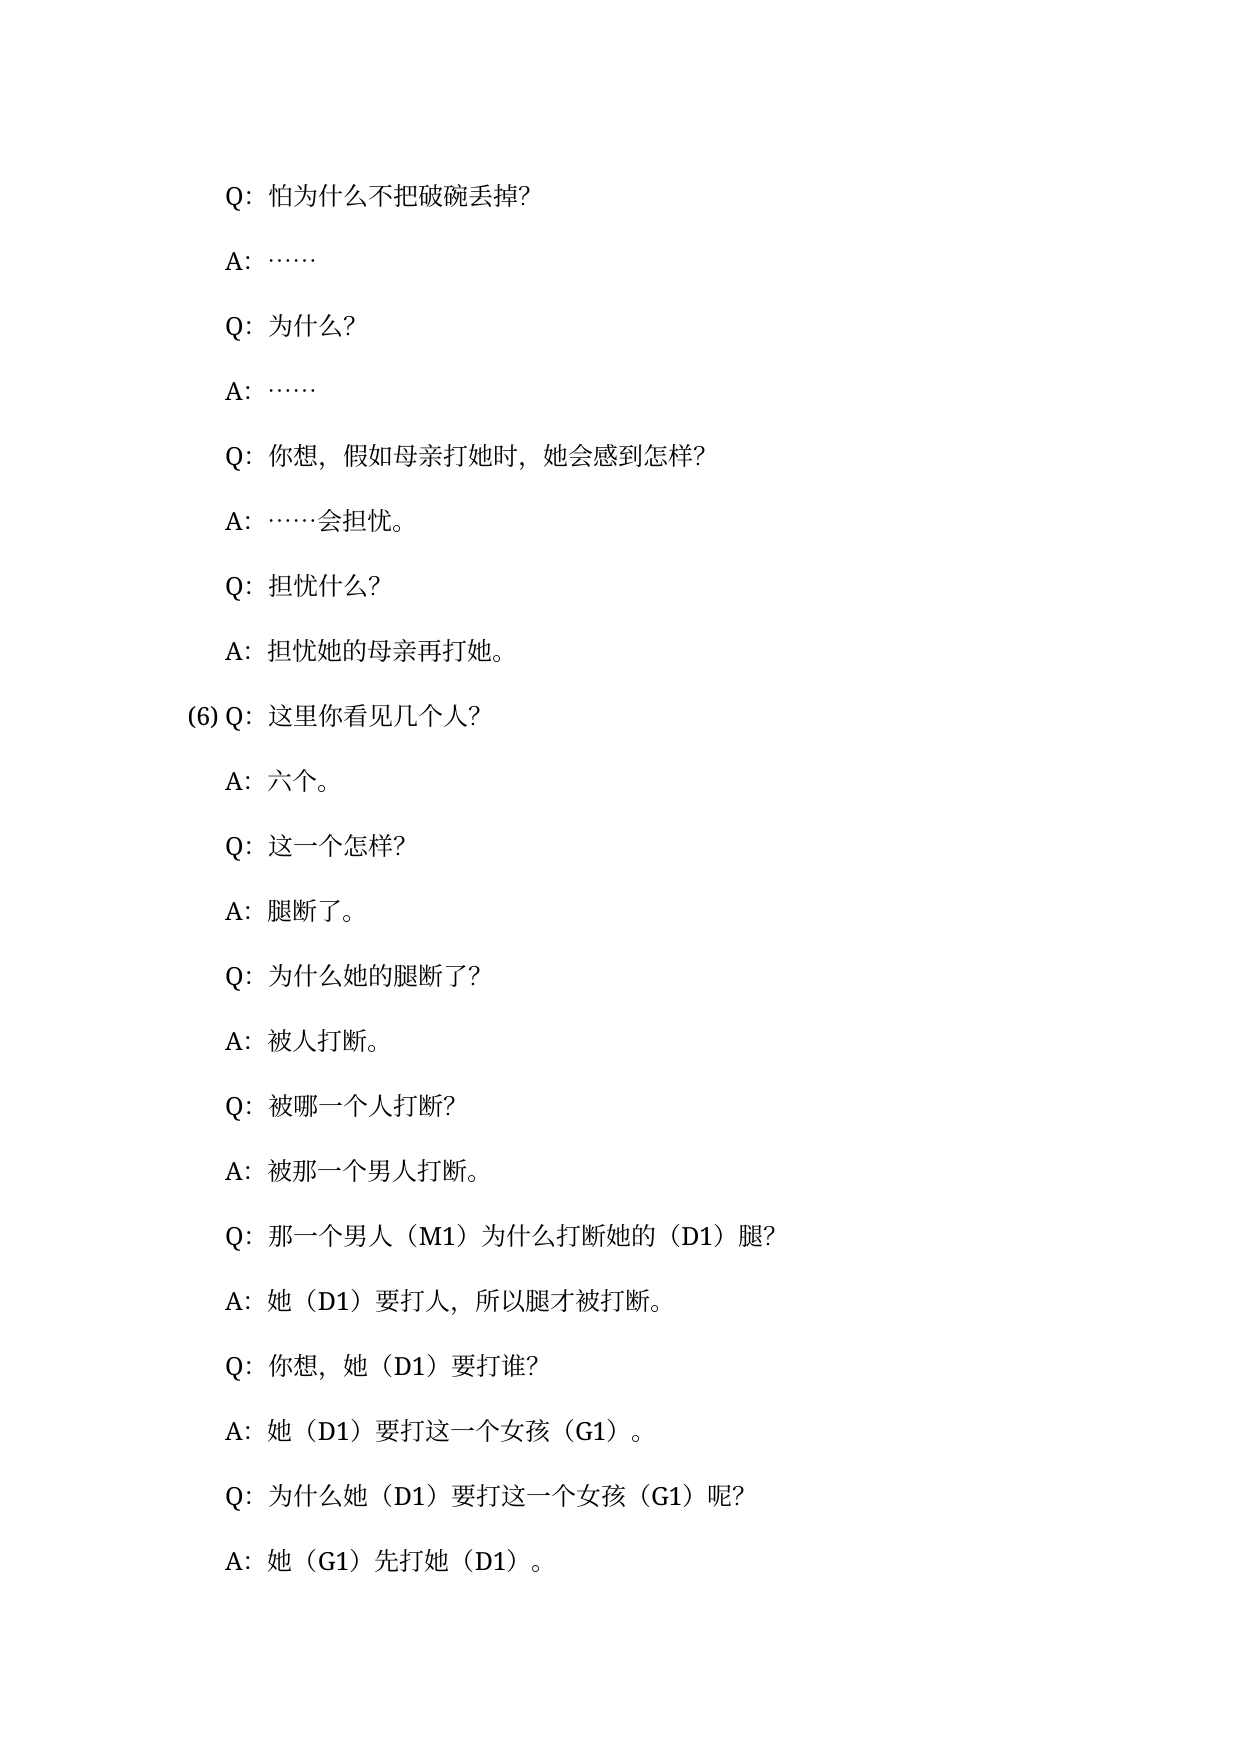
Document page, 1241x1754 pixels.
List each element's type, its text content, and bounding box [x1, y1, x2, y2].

list Q：被哪一个人打断？ [225, 1072, 1053, 1137]
list Q：为什么她（D1）要打这一个女孩（G1）呢？ [225, 1462, 1053, 1527]
list Q：你想，假如母亲打她时，她会感到怎样？ [225, 422, 1053, 487]
list Q：那一个男人（M1）为什么打断她的（D1）腿？ [225, 1202, 1053, 1267]
list A：六个。 [225, 747, 1053, 812]
list A：……会担忧。 [225, 487, 1053, 552]
list Q：怕为什么不把破碗丢掉？ [225, 162, 1053, 227]
list A：她（D1）要打人，所以腿才被打断。 [225, 1267, 1053, 1332]
list A：她（D1）要打这一个女孩（G1）。 [225, 1397, 1053, 1462]
list Q：担忧什么？ [225, 552, 1053, 617]
list Q：这一个怎样？ [225, 812, 1053, 877]
list Q：为什么她的腿断了？ [225, 942, 1053, 1007]
list A：她（G1）先打她（D1）。 [225, 1527, 1053, 1592]
list A：被人打断。 [225, 1007, 1053, 1072]
list Q：这里你看见几个人？ [187, 682, 1053, 747]
list Q：为什么？ [225, 292, 1053, 357]
list A：担忧她的母亲再打她。 [225, 617, 1053, 682]
list Q：你想，她（D1）要打谁？ [225, 1332, 1053, 1397]
list A：被那一个男人打断。 [225, 1137, 1053, 1202]
list A：腿断了。 [225, 877, 1053, 942]
list A：…… [225, 357, 1053, 422]
list A：…… [225, 227, 1053, 292]
